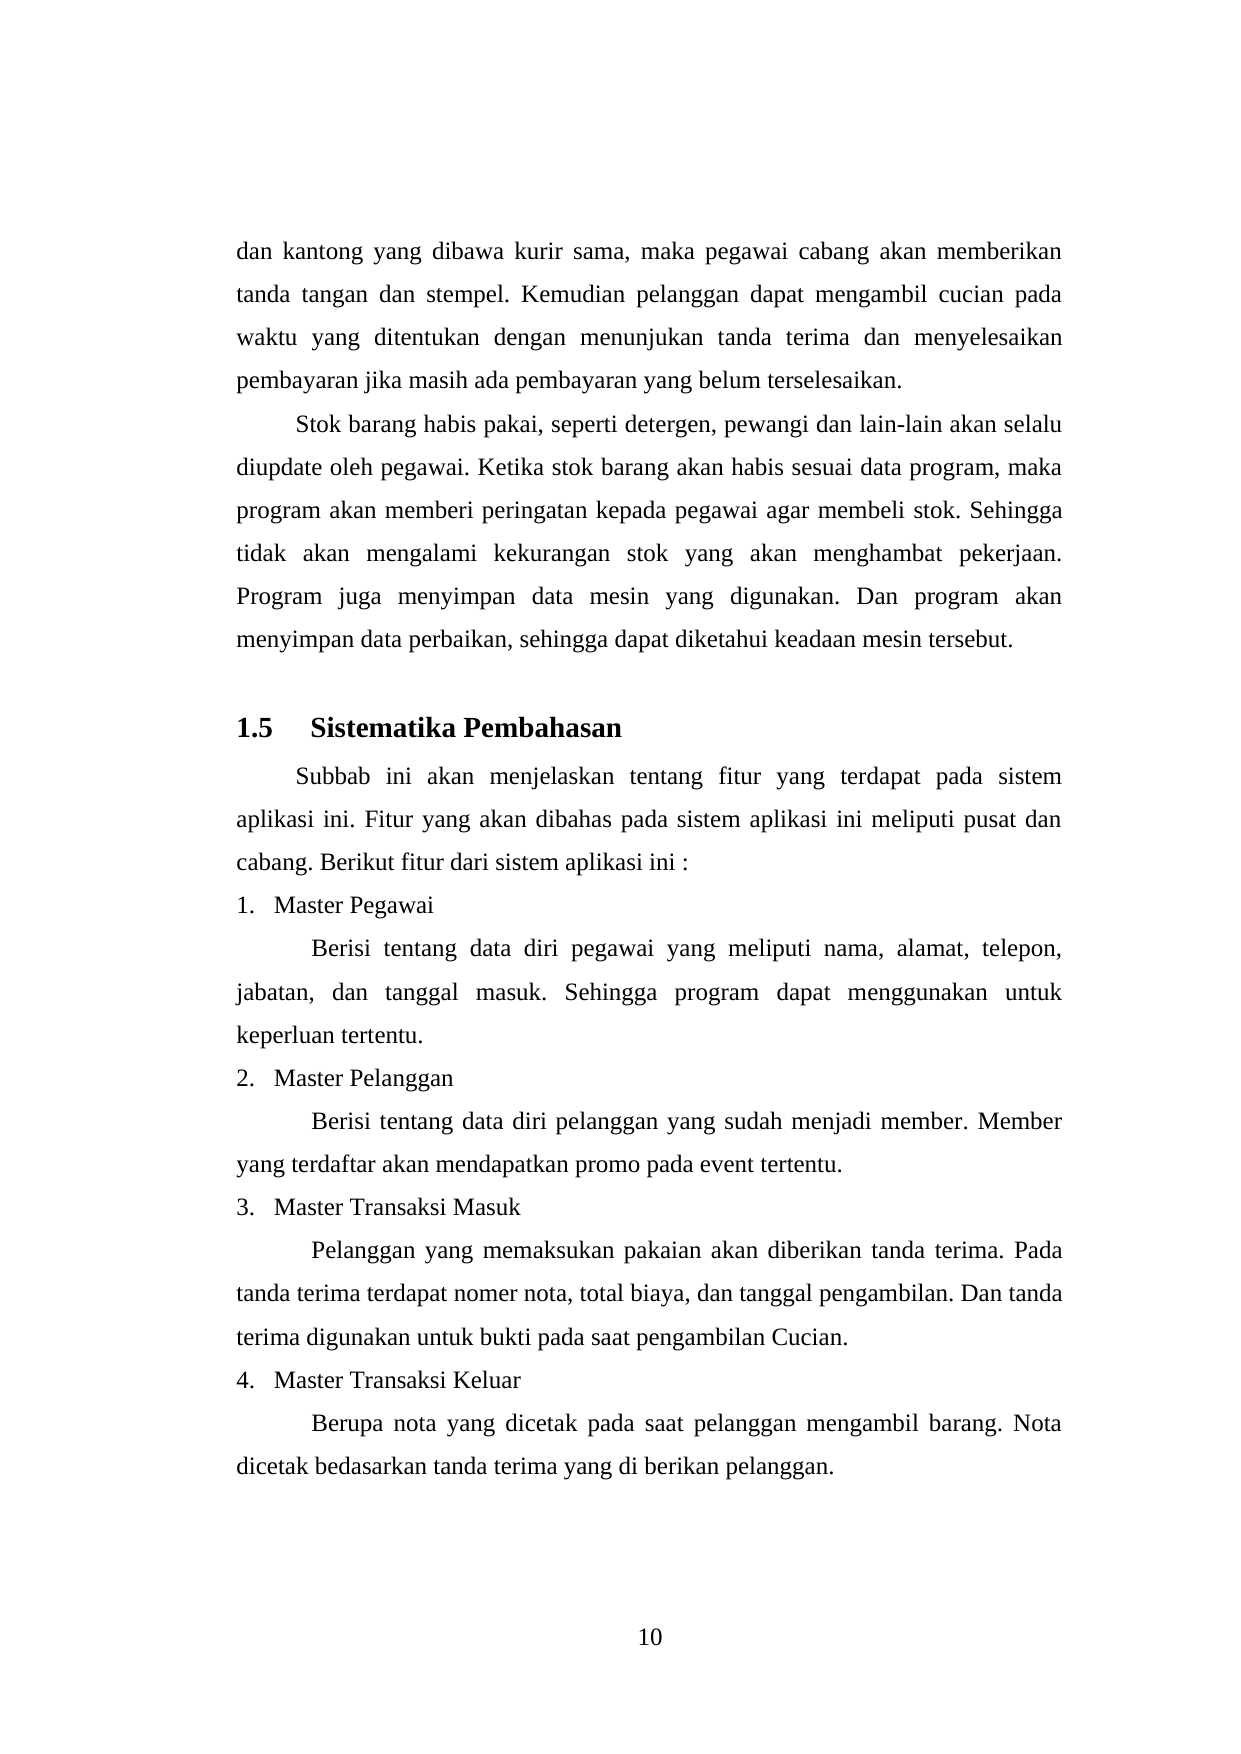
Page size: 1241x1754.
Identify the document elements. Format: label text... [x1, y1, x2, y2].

list Master Transaksi Masuk [236, 1192, 1063, 1221]
text Pelanggan yang memaksukan pakaian akan diberikan tanda terima. Pada tanda terima terdapat nomer nota, total biaya, dan tanggal pengambilan. Dan tanda terima digunakan untuk bukti pada saat pengambilan Cucian. [236, 1235, 1063, 1350]
list Master Pegawai [236, 890, 1063, 919]
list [236, 236, 1063, 394]
list Master Transaksi Keluar [236, 1365, 1063, 1393]
text Berisi tentang data diri pegawai yang meliputi nama, alamat, telepon, jabatan, dan tanggal masuk. Sehingga program dapat menggunakan untuk keperluan tertentu. [236, 933, 1063, 1048]
list Stok barang habis pakai, seperti detergen, pewangi dan lain-lain akan selalu diupdate oleh pegawai. Ketika stok barang akan habis sesuai data program, maka program akan memberi peringatan kepada pegawai agar membeli stok. Sehingga tidak akan mengalami kekurangan stok yang akan menghambat pekerjaan. Program juga menyimpan data mesin yang digunakan. Dan program akan menyimpan data perbaikan, sehingga dapat diketahui keadaan mesin tersebut. [236, 409, 1063, 653]
text Berisi tentang data diri pelanggan yang sudah menjadi member. Member yang terdaftar akan mendapatkan promo pada event tertentu. [236, 1106, 1063, 1178]
list Master Pelanggan [236, 1063, 1063, 1092]
list Sistematika Pembahasan [236, 711, 1063, 744]
list Berupa nota yang dicetak pada saat pelanggan mengambil barang. Nota dicetak bedasarkan tanda terima yang di berikan pelanggan. [236, 1408, 1063, 1480]
text Subbab ini akan menjelaskan tentang fitur yang terdapat pada sistem aplikasi ini. Fitur yang akan dibahas pada sistem aplikasi ini meliputi pusat dan cabang. Berikut fitur dari sistem aplikasi ini : [236, 761, 1063, 876]
